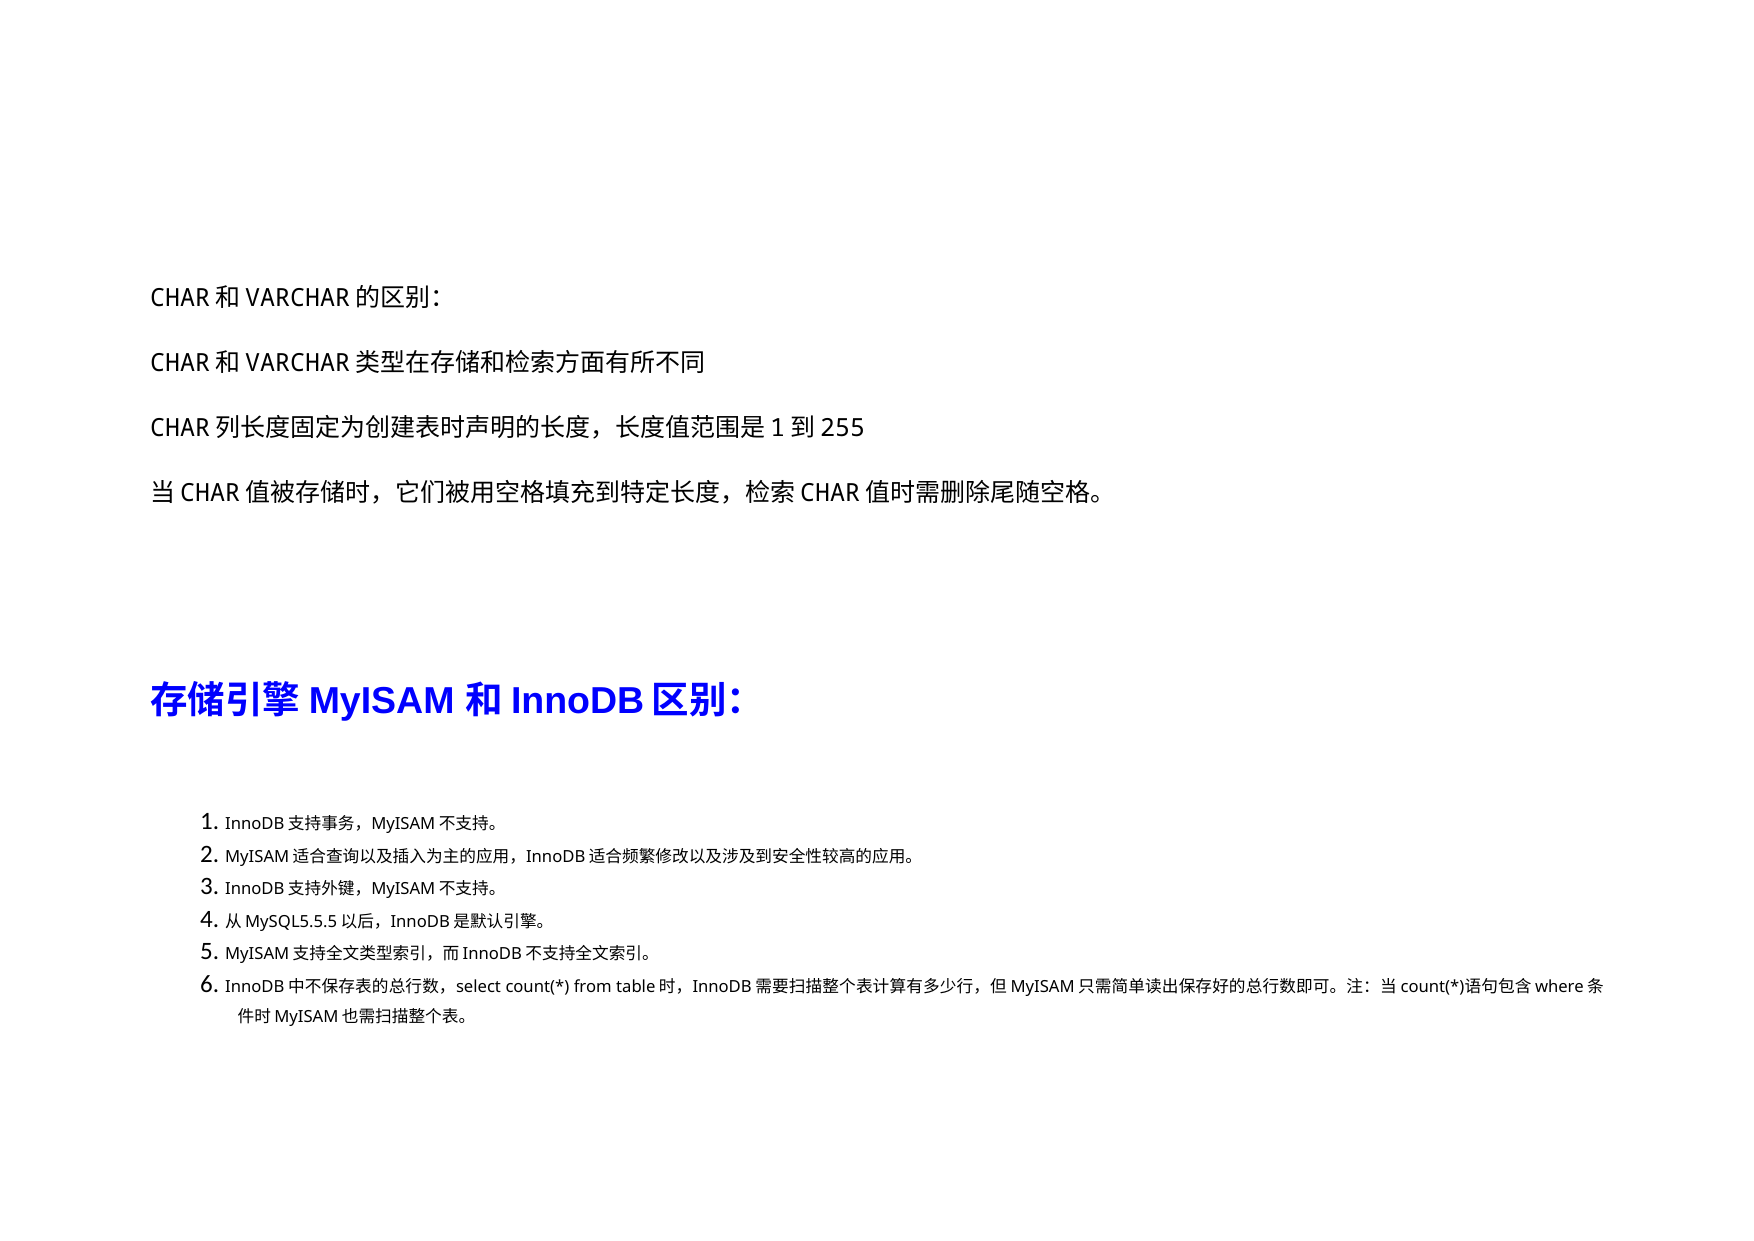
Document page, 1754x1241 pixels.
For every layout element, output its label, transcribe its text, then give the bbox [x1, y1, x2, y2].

list MyISAM支持全文类型索引，而InnoDB不支持全文索引。 [200, 934, 1604, 967]
subtitle 存储引擎 MyISAM 和 InnoDB区别： [150, 665, 1604, 730]
text CHAR列长度固定为创建表时声明的长度，长度值范围是1到255 [150, 393, 1604, 458]
list MyISAM适合查询以及插入为主的应用，InnoDB适合频繁修改以及涉及到安全性较高的应用。 [200, 837, 1604, 869]
text CHAR和VARCHAR类型在存储和检索方面有所不同 [150, 328, 1604, 393]
list InnoDB支持外键，MyISAM不支持。 [200, 869, 1604, 902]
text 当CHAR值被存储时，它们被用空格填充到特定长度，检索CHAR值时需删除尾随空格。 [150, 458, 1604, 523]
text CHAR和VARCHAR的区别： [150, 263, 1604, 328]
list InnoDB中不保存表的总行数，select count(*) from table时，InnoDB需要扫描整个表计算有多少行，但MyISAM只需简单读出保存好的总行数即可。注：当count(*)语句包含where条件时MyISAM也需扫描整个表。 [200, 967, 1604, 1032]
list InnoDB支持事务，MyISAM不支持。 [200, 804, 1604, 837]
list 从MySQL5.5.5以后，InnoDB是默认引擎。 [200, 902, 1604, 934]
